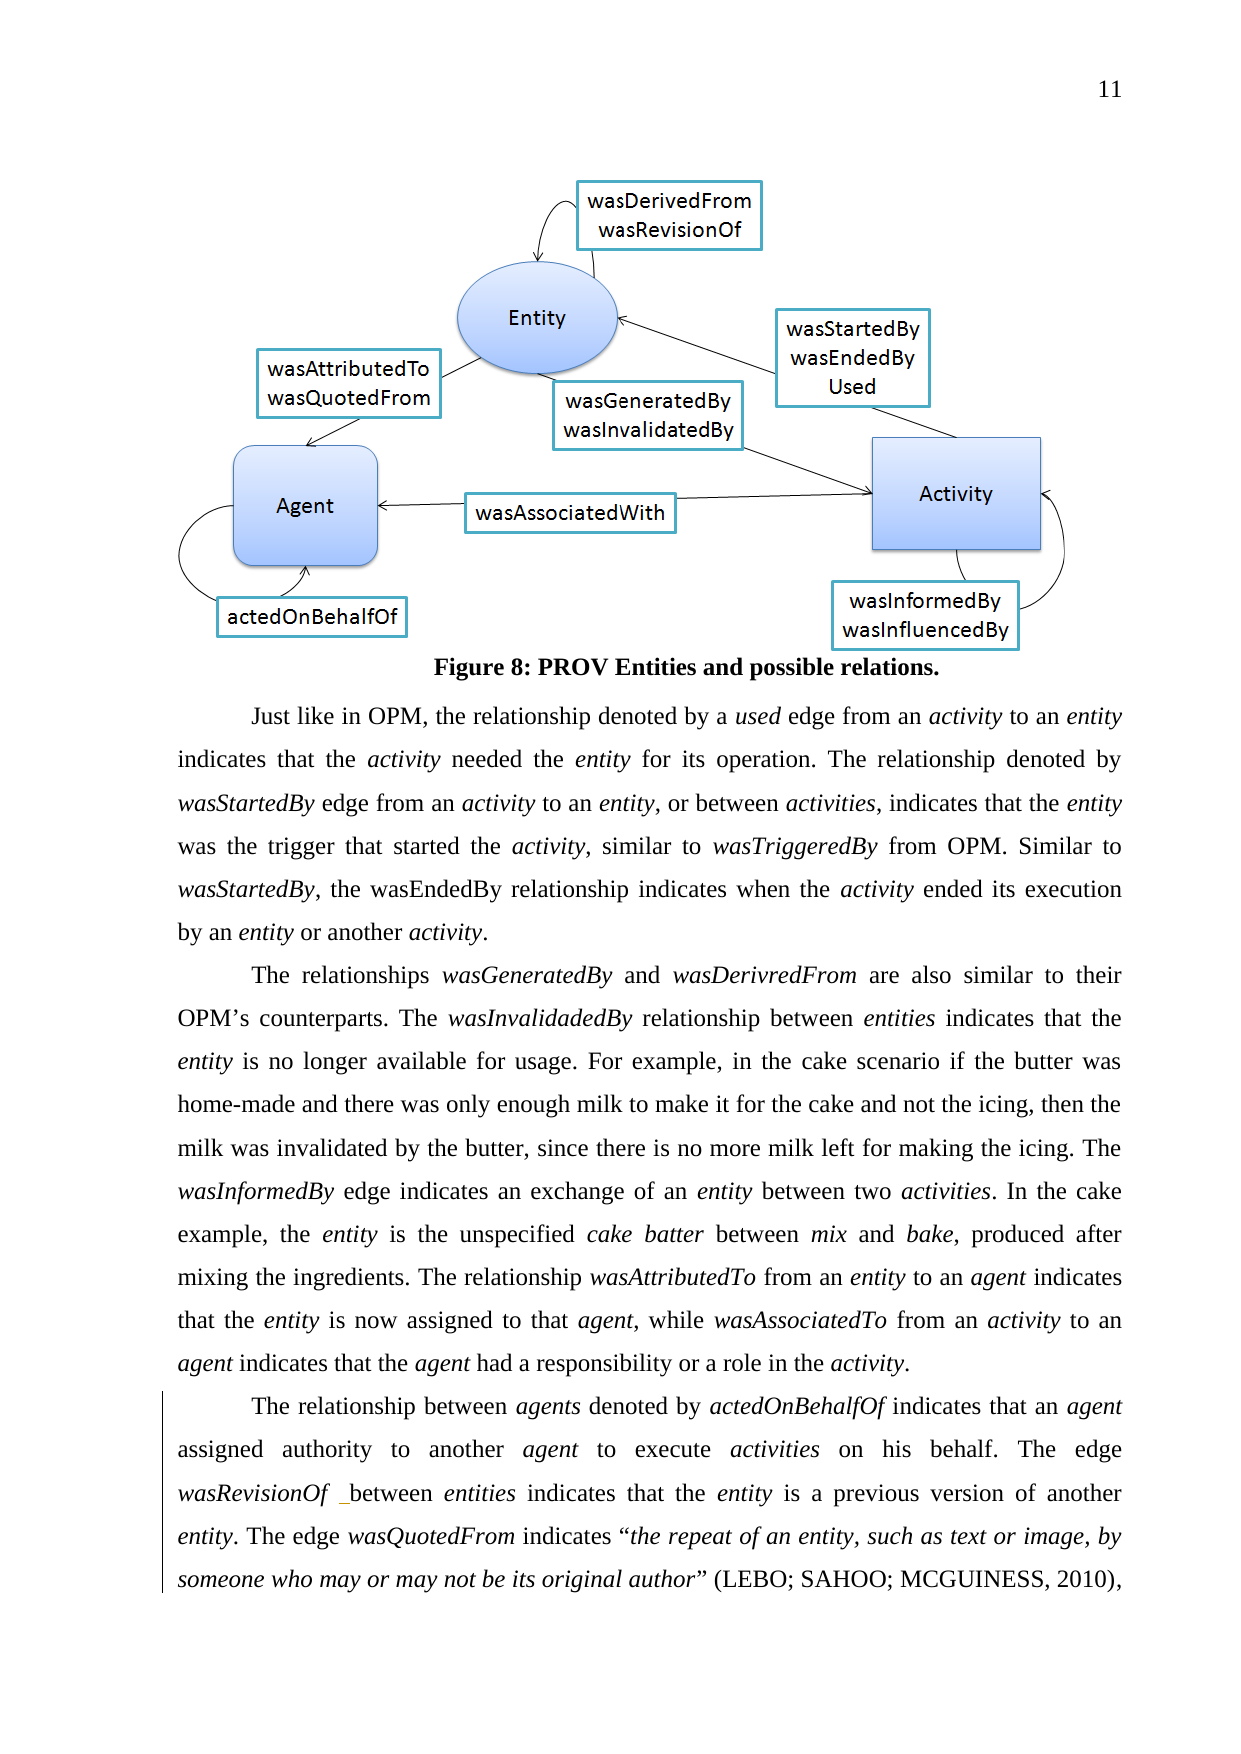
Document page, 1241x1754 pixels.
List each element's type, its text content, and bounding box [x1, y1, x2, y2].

text Just like in OPM, the relationship denoted by a used edge from an activity to an entity indicates that the activity needed the entity for its operation. The relationship denoted by wasStartedBy edge from an activity to an entity, or between activities, indicates that the entity was the trigger that started the activity, similar to wasTriggeredBy from OPM. Similar to wasStartedBy, the wasEndedBy relationship indicates when the activity ended its execution by an entity or another activity. [177, 701, 1122, 946]
picture [177, 177, 1065, 652]
text The relationships wasGeneratedBy and wasDerivredFrom are also similar to their OPM’s counterparts. The wasInvalidadedBy relationship between entities indicates that the entity is no longer available for usage. For example, in the cake scenario if the butter was home-made and there was only enough milk to make it for the cake and not the icing, then the milk was invalidated by the butter, since there is no more milk left for making the icing. The wasInformedBy edge indicates an exchange of an entity between two activities. In the cake example, the entity is the unspecified cake batter between mix and bake, produced after mixing the ingredients. The relationship wasAttributedTo from an entity to an agent indicates that the entity is now assigned to that agent, while wasAssociatedTo from an activity to an agent indicates that the agent had a responsibility or a role in the activity. [177, 960, 1122, 1377]
